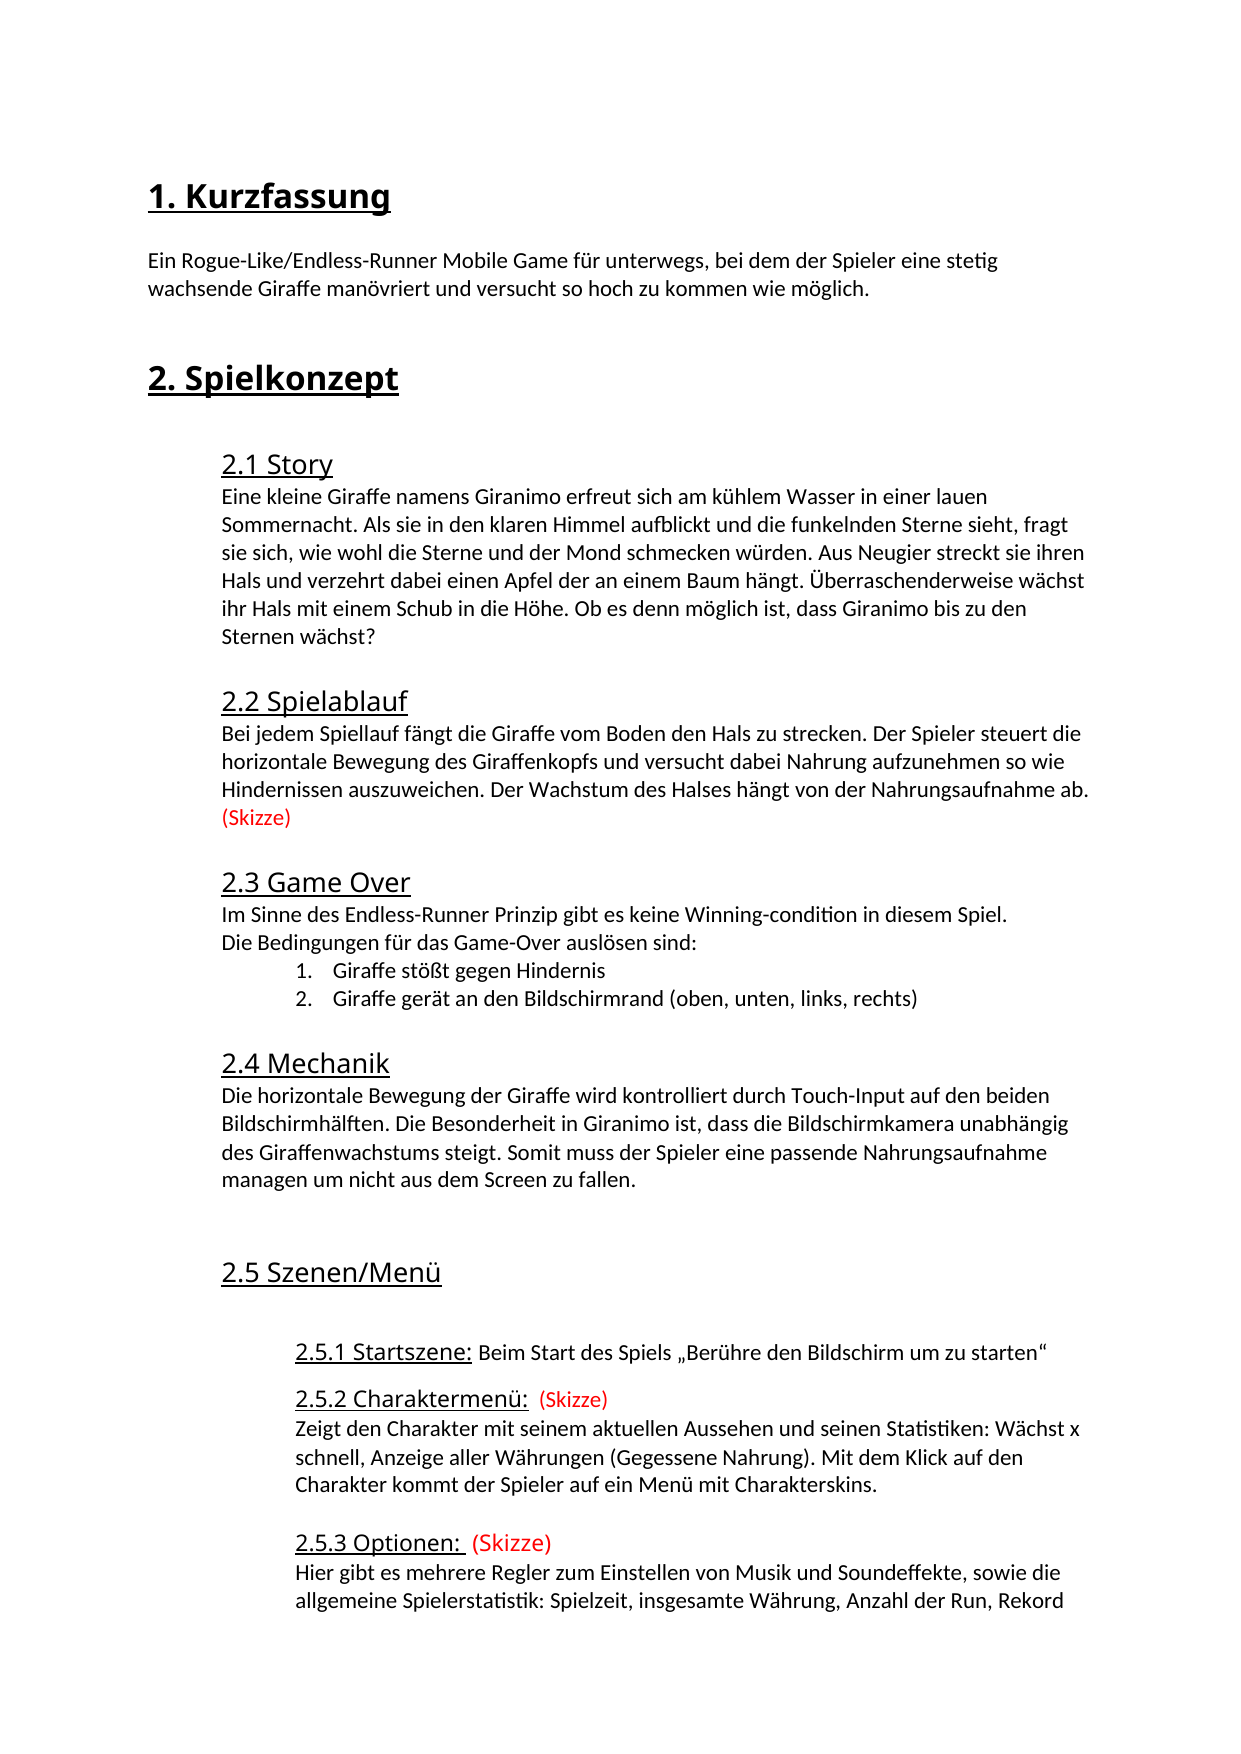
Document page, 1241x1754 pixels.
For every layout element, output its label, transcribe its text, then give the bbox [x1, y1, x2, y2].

text (Skizze) [148, 803, 1093, 831]
list Giraffe stößt gegen Hindernis [295, 956, 1093, 984]
text 2.5.3 Optionen: (Skizze) [295, 1527, 1093, 1558]
text Ein Rogue-Like/Endless-Runner Mobile Game für unterwegs, bei dem der Spieler eine stetig wachsende Giraffe manövriert und versucht so hoch zu kommen wie möglich. [148, 246, 1093, 302]
subtitle 2.1 Story [221, 445, 1093, 482]
text Bei jedem Spiellauf fängt die Giraffe vom Boden den Hals zu strecken. Der Spieler steuert die horizontale Bewegung des Giraffenkopfs und versucht dabei Nahrung aufzunehmen so wie Hindernissen auszuweichen. Der Wachstum des Halses hängt von der Nahrungsaufnahme ab. [221, 719, 1093, 803]
text Eine kleine Giraffe namens Giranimo erfreut sich am kühlem Wasser in einer lauen Sommernacht. Als sie in den klaren Himmel aufblickt und die funkelnden Sterne sieht, fragt sie sich, wie wohl die Sterne und der Mond schmecken würden. Aus Neugier streckt sie ihren Hals und verzehrt dabei einen Apfel der an einem Baum hängt. Überraschenderweise wächst ihr Hals mit einem Schub in die Höhe. Ob es denn möglich ist, dass Giranimo bis zu den Sternen wächst? [221, 482, 1093, 650]
text Im Sinne des Endless-Runner Prinzip gibt es keine Winning-condition in diesem Spiel. [221, 900, 1093, 928]
subtitle 2.4 Mechanik [221, 1045, 1093, 1082]
text Zeigt den Charakter mit seinem aktuellen Aussehen und seinen Statistiken: Wächst x schnell, Anzeige aller Währungen (Gegessene Nahrung). Mit dem Klick auf den Charakter kommt der Spieler auf ein Menü mit Charakterskins. [295, 1414, 1093, 1499]
text Hier gibt es mehrere Regler zum Einstellen von Musik und Soundeffekte, sowie die allgemeine Spielerstatistik: Spielzeit, insgesamte Währung, Anzahl der Run, Rekord [295, 1558, 1093, 1614]
text 2.5.2 Charaktermenü: (Skizze) [221, 1383, 1093, 1414]
subtitle 2.3 Game Over [221, 863, 1093, 900]
text 2.5.1 Startszene: Beim Start des Spiels „Berühre den Bildschirm um zu starten“ [221, 1335, 1093, 1367]
text Die horizontale Bewegung der Giraffe wird kontrolliert durch Touch-Input auf den beiden Bildschirmhälften. Die Besonderheit in Giranimo ist, dass die Bildschirmkamera unabhängig des Giraffenwachstums steigt. Somit muss der Spieler eine passende Nahrungsaufnahme managen um nicht aus dem Screen zu fallen. [221, 1082, 1093, 1194]
subtitle 2.2 Spielablauf [221, 682, 1093, 719]
text Die Bedingungen für das Game-Over auslösen sind: [221, 928, 1093, 956]
list Giraffe gerät an den Bildschirmrand (oben, unten, links, rechts) [295, 984, 1093, 1012]
subtitle 1. Kurzfassung [148, 173, 1093, 218]
subtitle 2. Spielkonzept [148, 355, 1093, 401]
subtitle 2.5 Szenen/Menü [221, 1254, 1093, 1291]
